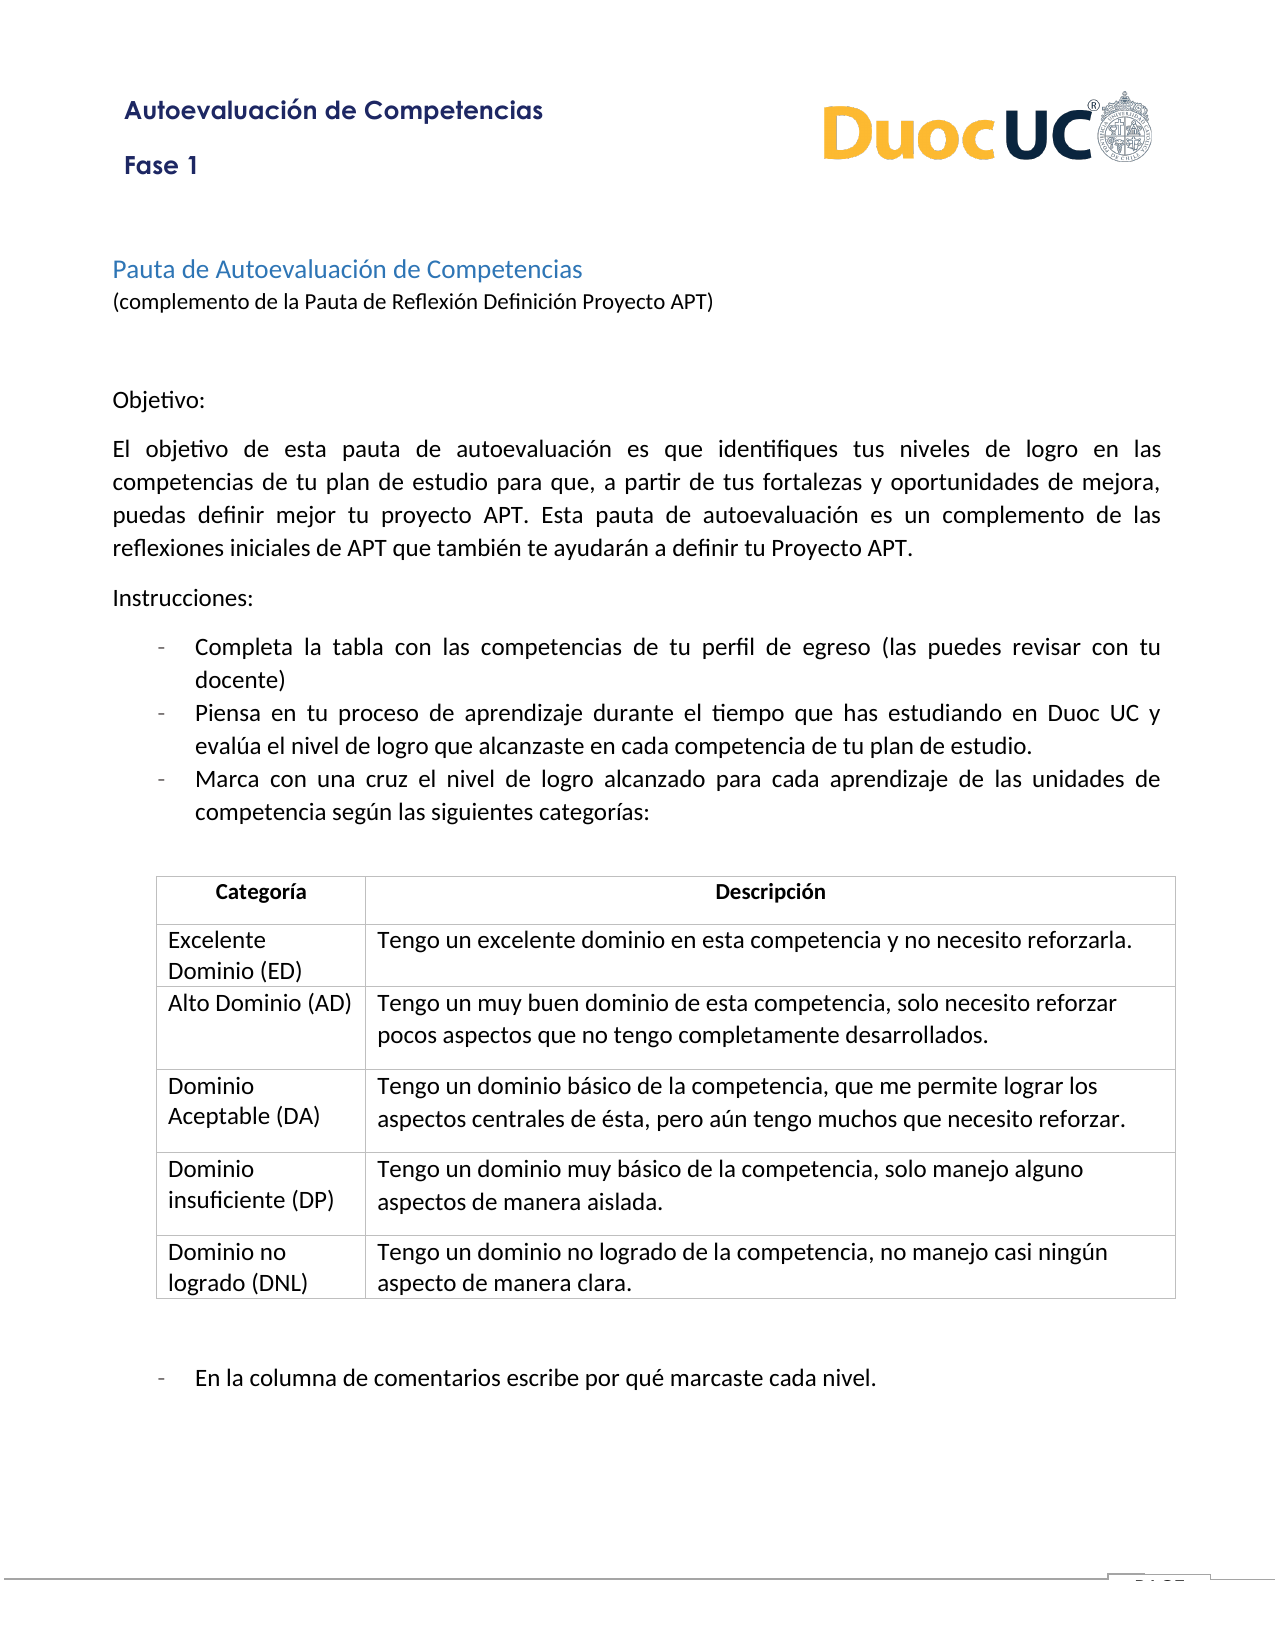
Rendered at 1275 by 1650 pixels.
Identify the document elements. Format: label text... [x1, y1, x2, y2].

list Completa la tabla con las competencias de tu perfil de egreso (las puedes revisar con tu docente) [157, 631, 1163, 695]
table_header Descripción [366, 877, 1175, 924]
text El objetivo de esta pauta de autoevaluación es que identifiques tus niveles de logro en las competencias de tu plan de estudio para que, a partir de tus fortalezas y oportunidades de mejora, puedas definir mejor tu proyecto APT. Esta pauta de autoevaluación es un complemento de las reflexiones iniciales de APT que también te ayudarán a definir tu Proyecto APT. [112, 433, 1163, 563]
table_cell Tengo un dominio no logrado de la competencia, no manejo casi ningún aspecto de manera clara. [366, 1236, 1175, 1297]
text (complemento de la Pauta de Reflexión Definición Proyecto APT) [112, 287, 1163, 316]
table_cell Tengo un excelente dominio en esta competencia y no necesito reforzarla. [366, 925, 1175, 986]
text Instrucciones: [112, 582, 1163, 612]
table_cell Tengo un dominio básico de la competencia, que me permite lograr los aspectos centrales de ésta, pero aún tengo muchos que necesito reforzar. [366, 1070, 1175, 1152]
table_cell Dominio Aceptable (DA) [157, 1070, 365, 1152]
table_cell Dominio no logrado (DNL) [157, 1236, 365, 1297]
table_cell Tengo un muy buen dominio de esta competencia, solo necesito reforzar pocos aspectos que no tengo completamente desarrollados. [366, 987, 1175, 1069]
list Marca con una cruz el nivel de logro alcanzado para cada aprendizaje de las unidades de competencia según las siguientes categorías: [157, 763, 1163, 827]
table_cell Tengo un dominio muy básico de la competencia, solo manejo alguno aspectos de manera aislada. [366, 1153, 1175, 1235]
list En la columna de comentarios escribe por qué marcaste cada nivel. [157, 1362, 1163, 1392]
text Objetivo: [112, 384, 1163, 414]
table_header Categoría [157, 877, 365, 924]
list Piensa en tu proceso de aprendizaje durante el tiempo que has estudiando en Duoc UC y evalúa el nivel de logro que alcanzaste en cada competencia de tu plan de estudio. [157, 697, 1163, 761]
table_cell Alto Dominio (AD) [157, 987, 365, 1069]
table_cell Excelente Dominio (ED) [157, 925, 365, 986]
picture [824, 91, 1152, 162]
text Pauta de Autoevaluación de Competencias [112, 252, 1163, 285]
table_cell Dominio insuficiente (DP) [157, 1153, 365, 1235]
